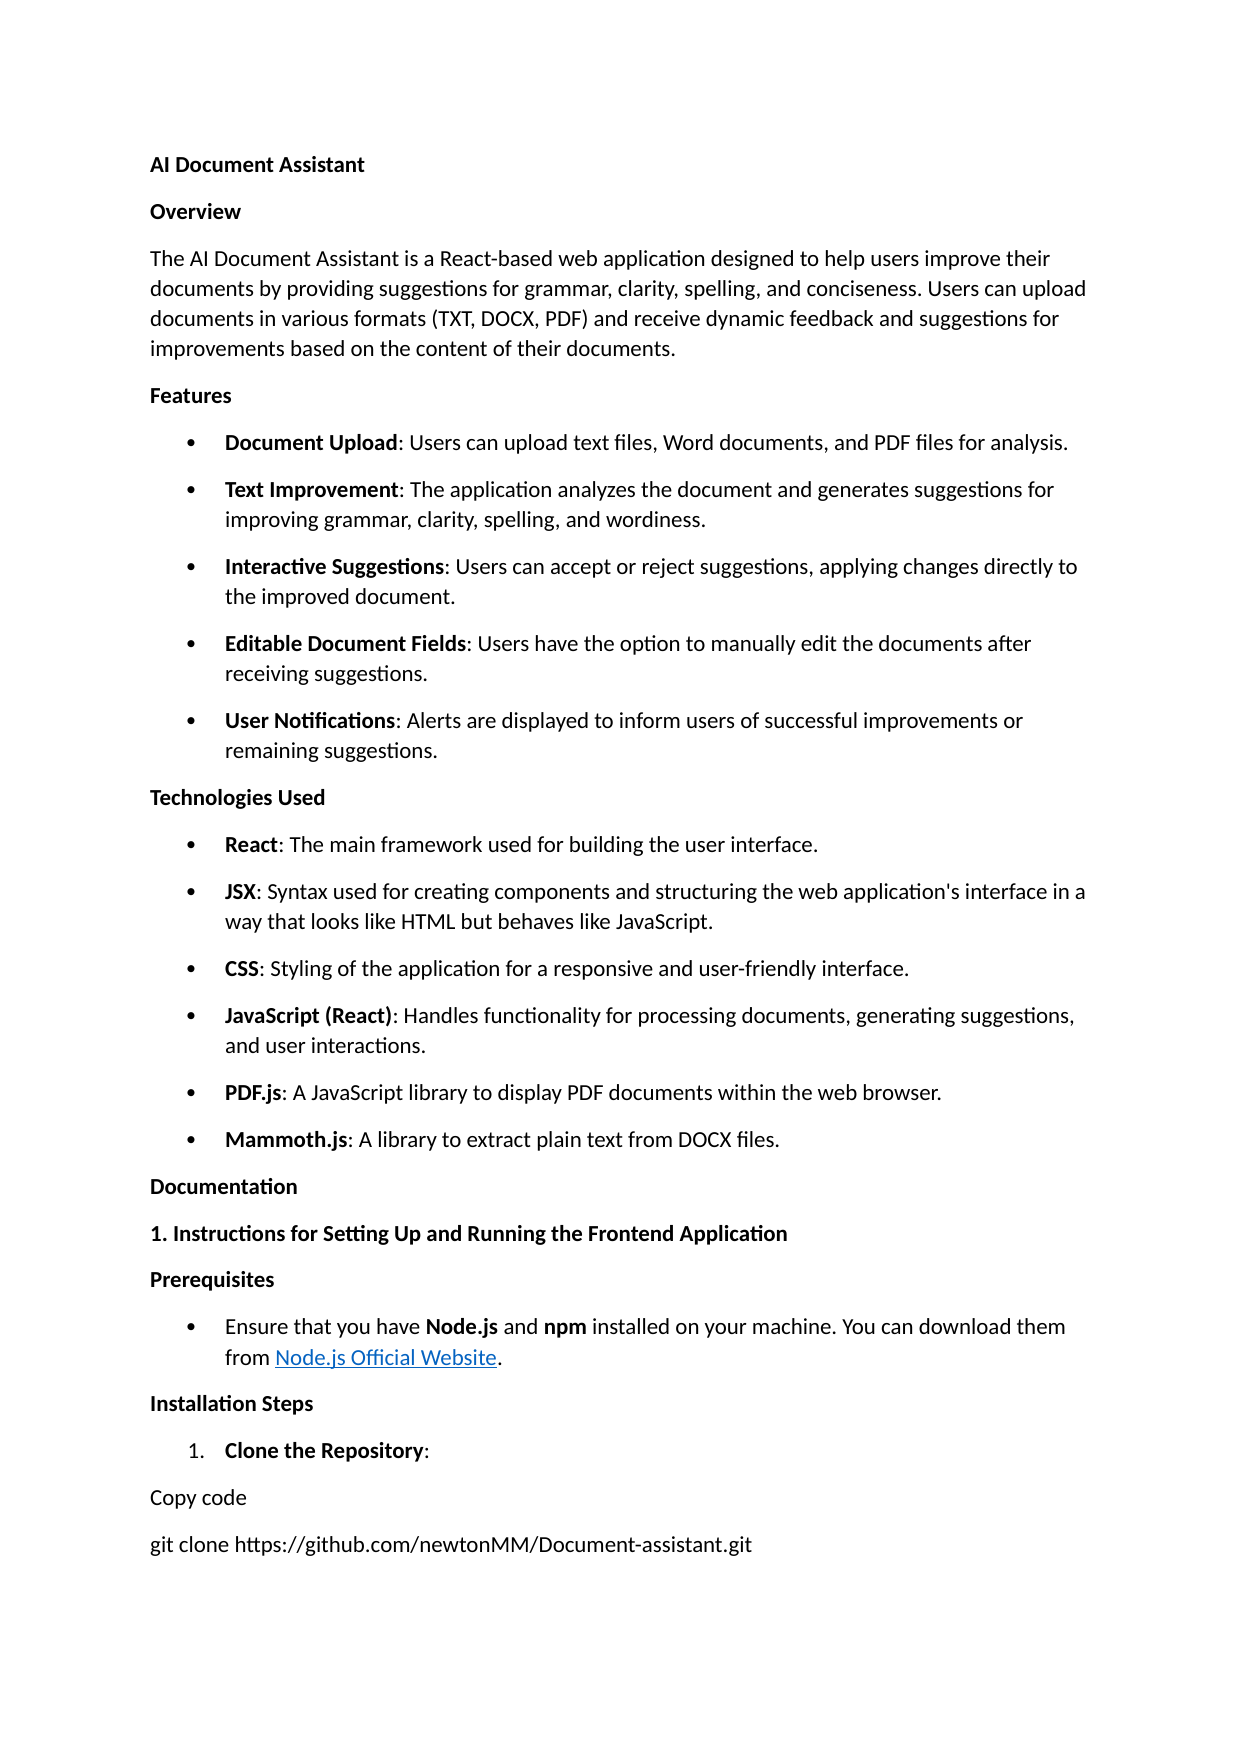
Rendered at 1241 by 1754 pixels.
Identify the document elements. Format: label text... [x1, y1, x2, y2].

list Interactive Suggestions: Users can accept or reject suggestions, applying changes directly to the improved document. [187, 552, 1090, 610]
list Text Improvement: The application analyzes the document and generates suggestions for improving grammar, clarity, spelling, and wordiness. [187, 475, 1090, 533]
list React: The main framework used for building the user interface. [187, 830, 1090, 858]
list PDF.js: A JavaScript library to display PDF documents within the web browser. [187, 1078, 1090, 1106]
list JavaScript (React): Handles functionality for processing documents, generating suggestions, and user interactions. [187, 1001, 1090, 1059]
list JSX: Syntax used for creating components and structuring the web application's interface in a way that looks like HTML but behaves like JavaScript. [187, 877, 1090, 935]
text The AI Document Assistant is a React-based web application designed to help users improve their documents by providing suggestions for grammar, clarity, spelling, and conciseness. Users can upload documents in various formats (TXT, DOCX, PDF) and receive dynamic feedback and suggestions for improvements based on the content of their documents. [150, 244, 1090, 362]
list CSS: Styling of the application for a responsive and user-friendly interface. [187, 954, 1090, 982]
list Document Upload: Users can upload text files, Word documents, and PDF files for analysis. [187, 428, 1090, 456]
text Prerequisites [150, 1266, 1090, 1294]
list Editable Document Fields: Users have the option to manually edit the documents after receiving suggestions. [187, 629, 1090, 687]
text Technologies Used [150, 783, 1090, 811]
text Overview [150, 197, 1090, 225]
text Features [150, 381, 1090, 409]
text 1. Instructions for Setting Up and Running the Frontend Application [150, 1219, 1090, 1247]
list Mammoth.js: A library to extract plain text from DOCX files. [187, 1125, 1090, 1153]
text Copy code [150, 1483, 1090, 1511]
text git clone https://github.com/newtonMM/Document-assistant.git [150, 1530, 1090, 1558]
text Documentation [150, 1172, 1090, 1200]
text AI Document Assistant [150, 150, 1090, 178]
text Installation Steps [150, 1389, 1090, 1418]
list Clone the Repository: [187, 1436, 1090, 1464]
list User Notifications: Alerts are displayed to inform users of successful improvements or remaining suggestions. [187, 706, 1090, 764]
list Ensure that you have Node.js and npm installed on your machine. You can download them from Node.js Official Website. [187, 1312, 1090, 1371]
